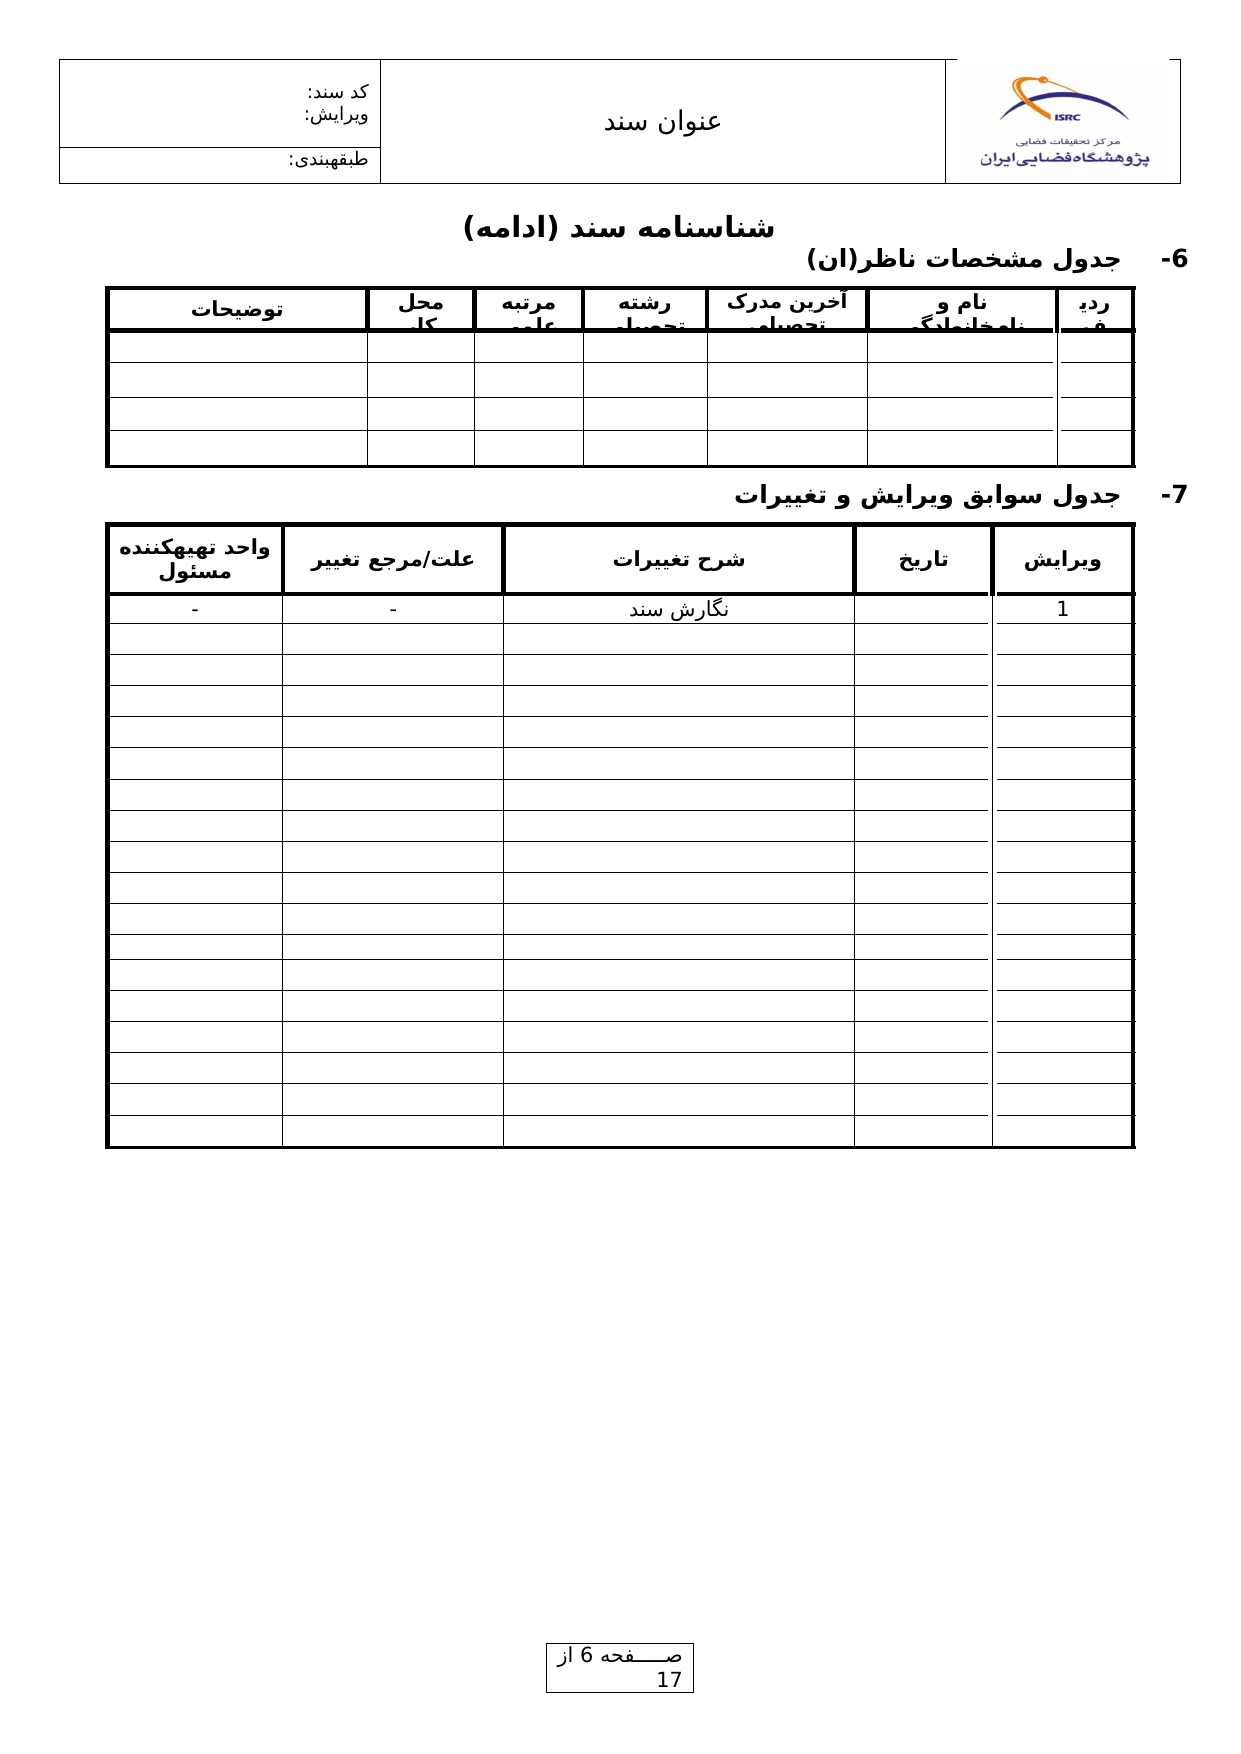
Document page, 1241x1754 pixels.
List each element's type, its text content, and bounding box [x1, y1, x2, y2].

table_cell [504, 904, 854, 934]
table_cell [475, 431, 583, 464]
table_cell [283, 748, 503, 778]
list جدول سوابق ویرایش و تغییرات [118, 480, 1161, 509]
table_cell [708, 333, 867, 362]
table_cell [584, 431, 707, 464]
table_cell [1058, 328, 1131, 362]
table_cell [993, 1083, 1131, 1114]
table_cell [993, 903, 1131, 934]
table_header شرح تغييرات [506, 527, 852, 592]
table_cell [283, 655, 503, 685]
table_cell [708, 363, 867, 396]
table_header نام و نام‌خانوادگی [870, 290, 1055, 328]
table_cell [110, 1022, 282, 1052]
table_cell [855, 903, 992, 934]
table_cell [283, 780, 503, 809]
table_header واحد تهیه‏کننده مسئول [110, 527, 281, 592]
table_cell [110, 363, 367, 396]
table_cell - [110, 596, 282, 623]
table_header تاريخ [857, 527, 990, 592]
table_cell [993, 1052, 1131, 1083]
table_cell [110, 624, 282, 654]
table_cell [110, 1053, 282, 1083]
table_cell [993, 654, 1131, 685]
table_cell [855, 934, 992, 959]
table_cell [993, 1115, 1131, 1146]
table_cell [993, 623, 1131, 654]
table_cell [475, 363, 583, 396]
table_cell [855, 810, 992, 841]
table_cell [504, 991, 854, 1021]
table_cell [1058, 430, 1131, 464]
table_cell [993, 747, 1131, 778]
table_cell [584, 333, 707, 362]
table_cell [475, 333, 583, 362]
table_cell [110, 842, 282, 872]
table_cell [283, 935, 503, 959]
table_cell [855, 841, 992, 872]
table_cell [584, 363, 707, 396]
table_cell [283, 842, 503, 872]
table_cell [110, 960, 282, 990]
table_cell [868, 396, 1057, 430]
table_cell [993, 872, 1131, 903]
table_cell [110, 717, 282, 747]
table_cell [993, 810, 1131, 841]
table_header رديف [1059, 290, 1131, 328]
table_cell [504, 624, 854, 654]
table_cell [110, 1084, 282, 1114]
table_cell [504, 1053, 854, 1083]
table_cell [1058, 362, 1131, 396]
table_cell [504, 780, 854, 809]
table_cell [855, 623, 992, 654]
table_cell [993, 934, 1131, 959]
table_cell [855, 654, 992, 685]
table_cell [993, 841, 1131, 872]
table_cell [868, 362, 1057, 396]
table_cell [368, 431, 474, 464]
table_cell [993, 990, 1131, 1021]
table_cell [110, 431, 367, 464]
table_cell [868, 430, 1057, 464]
table_cell [504, 717, 854, 747]
table_cell [993, 716, 1131, 747]
table_cell [584, 398, 707, 430]
table_cell [504, 873, 854, 903]
table_cell [855, 872, 992, 903]
table_cell [504, 748, 854, 778]
table_cell [855, 747, 992, 778]
table_cell [110, 935, 282, 959]
table_cell [110, 398, 367, 430]
table_cell [504, 935, 854, 959]
table_cell - [283, 596, 503, 623]
table_cell [993, 1021, 1131, 1052]
table_cell [110, 655, 282, 685]
table_cell [855, 592, 992, 623]
table_cell [868, 328, 1057, 362]
table_cell [855, 685, 992, 716]
table_cell [504, 655, 854, 685]
table_cell نگارش سند [504, 596, 854, 623]
table_cell 1 [993, 592, 1131, 623]
table_header مرتبه علمی [477, 290, 581, 328]
table_cell [110, 780, 282, 809]
table_header رشته تحصیلی [585, 290, 705, 328]
table_cell [475, 398, 583, 430]
table_cell [283, 717, 503, 747]
table_cell [368, 398, 474, 430]
table_cell [110, 333, 367, 362]
table_cell [504, 842, 854, 872]
picture [957, 59, 1170, 177]
table_cell [708, 431, 867, 464]
table_cell [283, 1084, 503, 1114]
table_cell [283, 873, 503, 903]
table_header آخرین مدرک تحصیلی [709, 290, 865, 328]
table_cell [368, 363, 474, 396]
table_cell [708, 398, 867, 430]
table_cell [504, 686, 854, 716]
table_cell [1058, 396, 1131, 430]
list جدول مشخصات ناظر(ان) [118, 244, 1161, 273]
table_cell [110, 873, 282, 903]
table_cell [855, 990, 992, 1021]
table_cell [110, 991, 282, 1021]
table_cell [283, 1053, 503, 1083]
table_cell [504, 960, 854, 990]
table_cell [283, 686, 503, 716]
table_cell [855, 959, 992, 990]
table_cell [283, 811, 503, 841]
table_cell [504, 1084, 854, 1114]
table_cell [110, 748, 282, 778]
table_header توضیحات [110, 290, 365, 328]
table_header محل کار [370, 290, 472, 328]
table_cell [283, 1022, 503, 1052]
table_cell [855, 1083, 992, 1114]
table_cell [993, 779, 1131, 809]
table_header علت/مرجع تغيير [285, 527, 501, 592]
table_cell [283, 991, 503, 1021]
table_cell [993, 959, 1131, 990]
table_cell [110, 904, 282, 934]
table_cell [855, 1021, 992, 1052]
table_cell [855, 1052, 992, 1083]
table_cell [504, 1116, 854, 1146]
table_cell [855, 716, 992, 747]
table_cell [110, 1116, 282, 1146]
table_cell [504, 811, 854, 841]
table_cell [855, 1115, 992, 1146]
table_cell [283, 960, 503, 990]
table_cell [368, 333, 474, 362]
table_cell [110, 811, 282, 841]
table_cell [993, 685, 1131, 716]
list شناسنامه سند (ادامه) [118, 210, 1120, 244]
table_cell [855, 779, 992, 809]
table_cell [283, 624, 503, 654]
table_cell [283, 1116, 503, 1146]
table_header ویرایش [995, 527, 1131, 592]
table_cell [283, 904, 503, 934]
table_cell [504, 1022, 854, 1052]
table_cell [110, 686, 282, 716]
